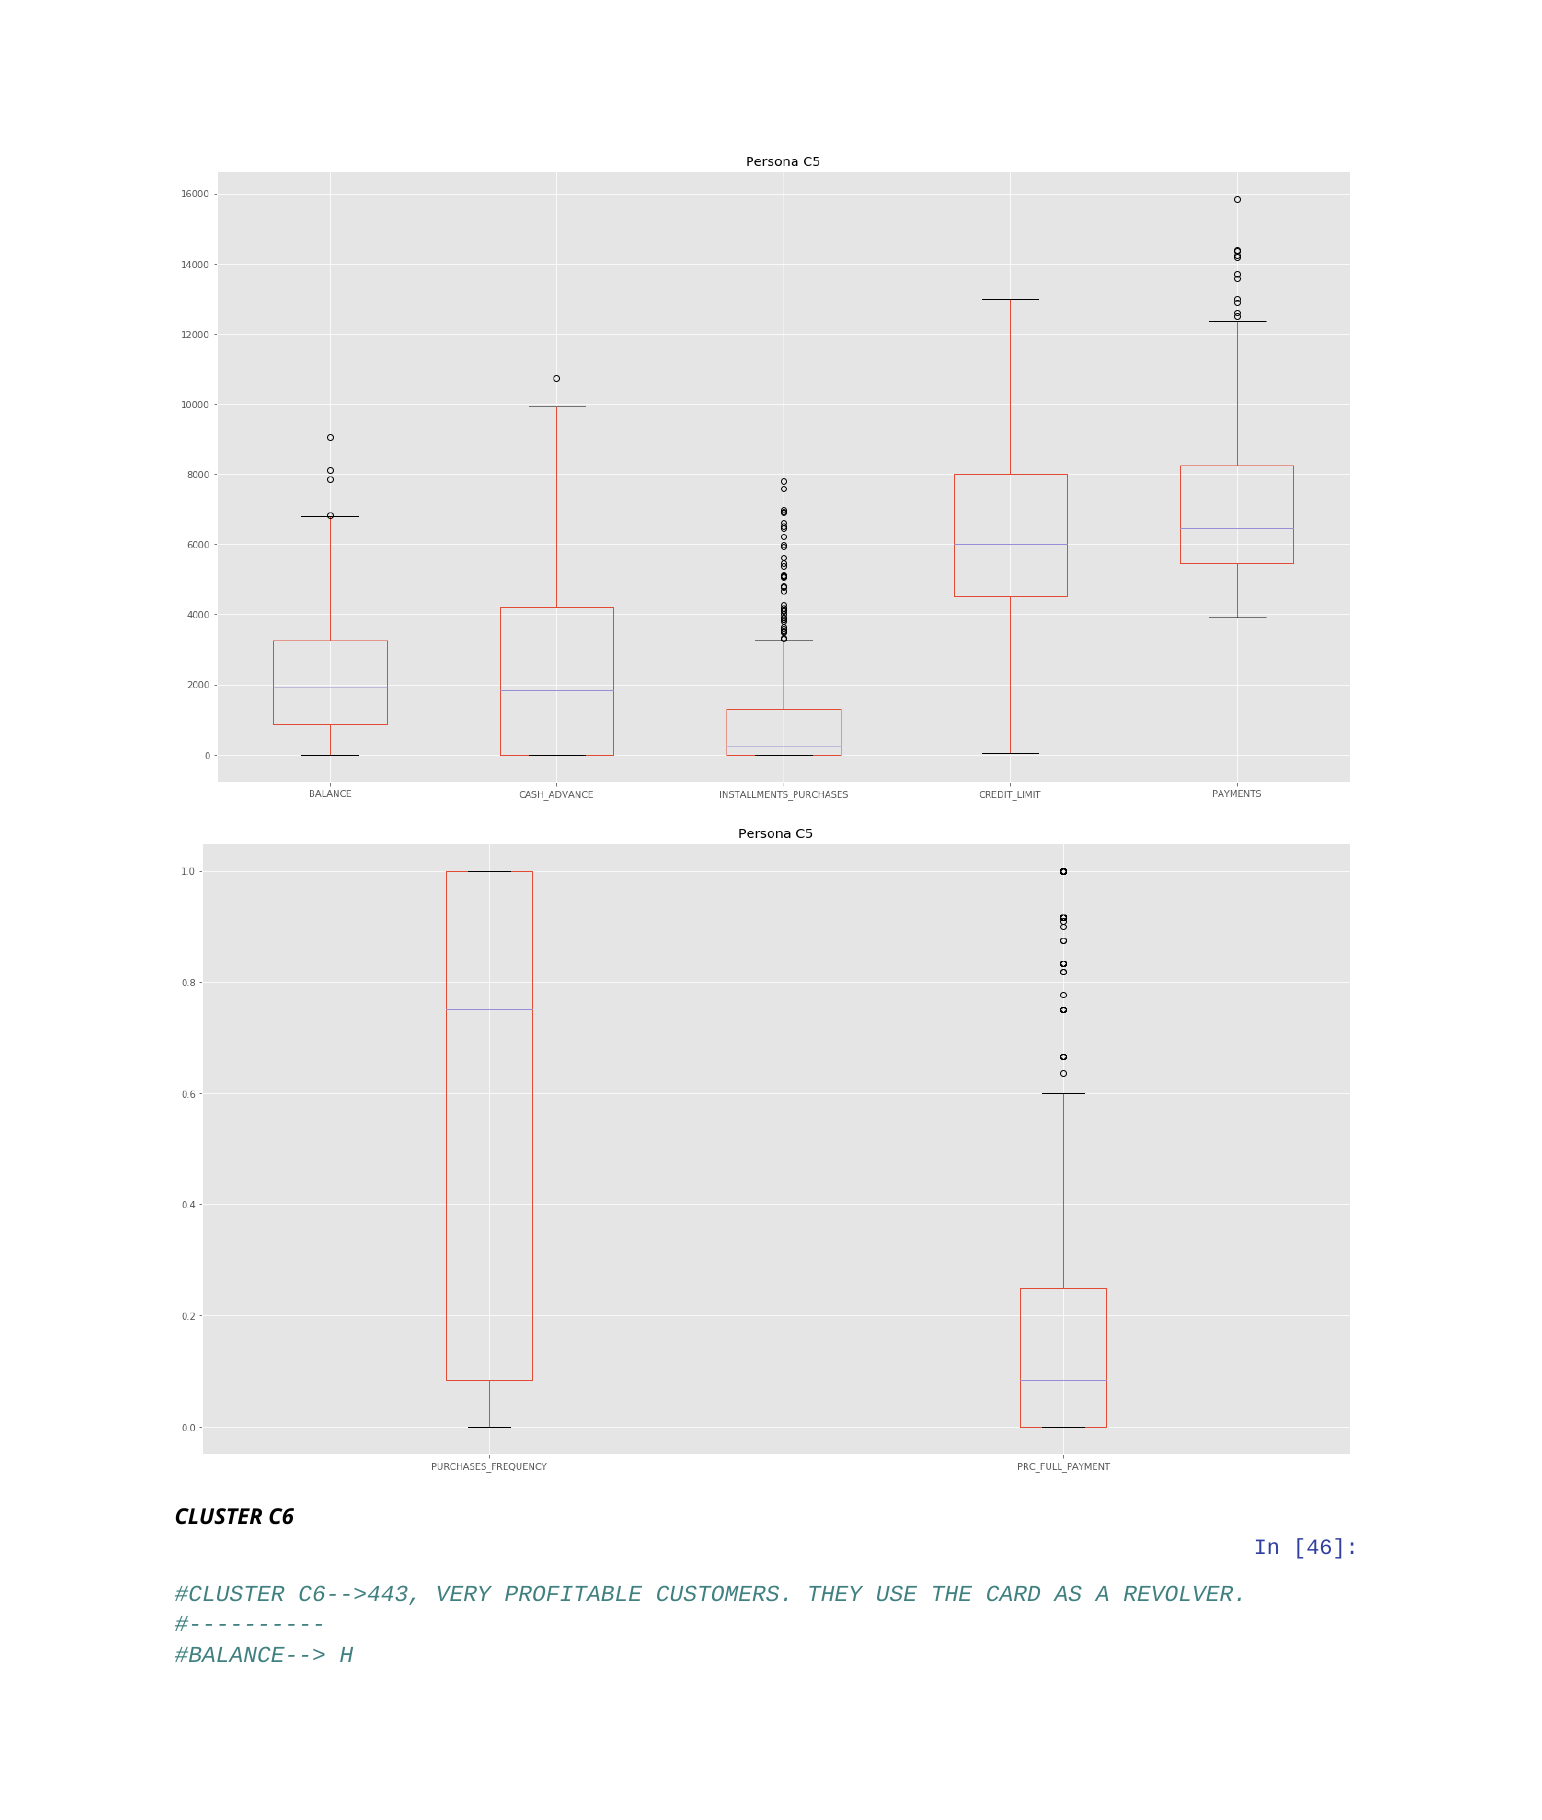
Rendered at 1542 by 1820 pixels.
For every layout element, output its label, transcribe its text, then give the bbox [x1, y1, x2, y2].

picture [174, 821, 1359, 1477]
text #---------- [174, 1608, 1358, 1639]
text #BALANCE--> H [174, 1639, 1358, 1669]
picture [174, 150, 1359, 805]
subtitle CLUSTER C6 [174, 1501, 1358, 1531]
text In [46]: [174, 1531, 1358, 1561]
text #CLUSTER C6-->443, VERY PROFITABLE CUSTOMERS. THEY USE THE CARD AS A REVOLVER. [174, 1578, 1358, 1608]
